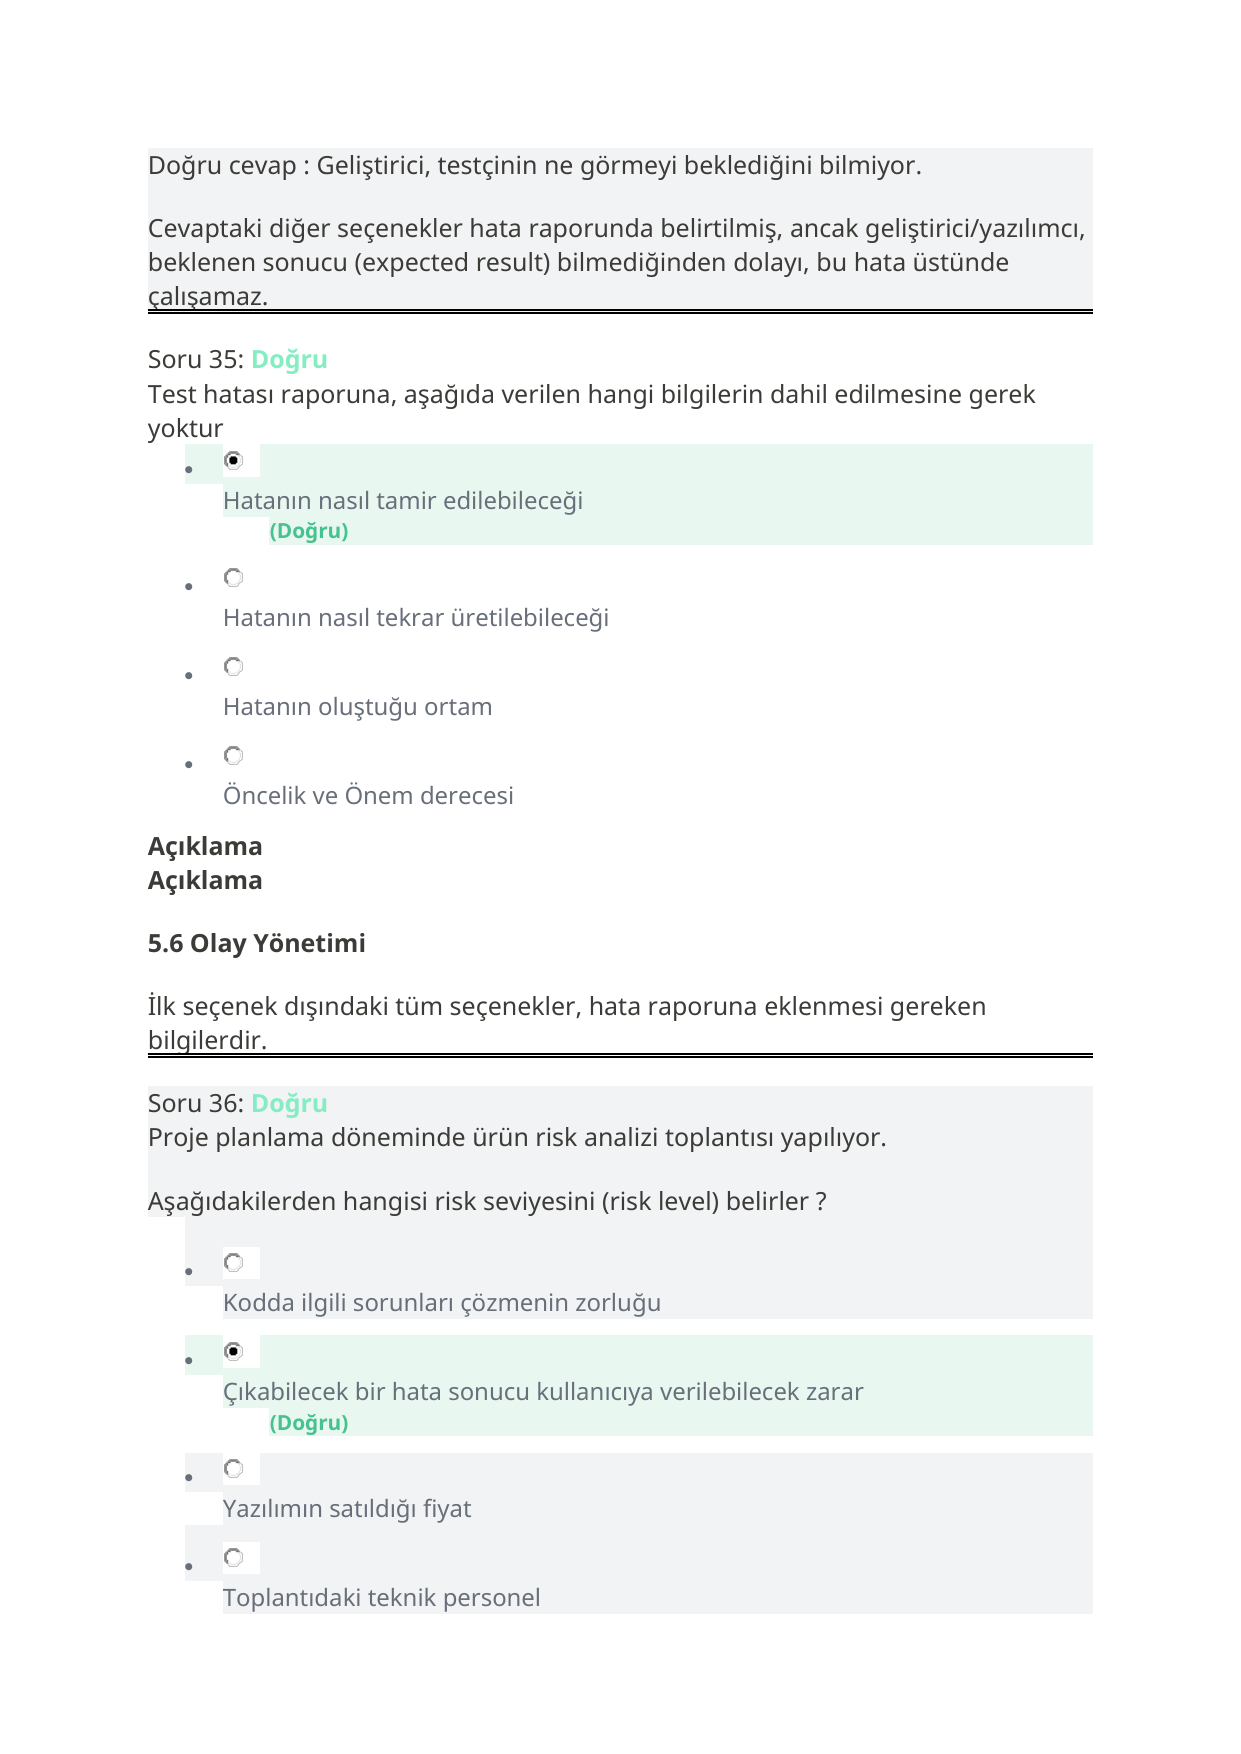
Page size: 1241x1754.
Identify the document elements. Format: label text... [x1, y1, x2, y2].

list ​ [185, 651, 1093, 690]
text Açıklama [148, 862, 1093, 896]
text Çıkabilecek bir hata sonucu kullanıcıya verilebilecek zarar [223, 1375, 1093, 1408]
list ​ [185, 1542, 1093, 1581]
list ​ [185, 1247, 1093, 1286]
text Öncelik ve Önem derecesi [223, 779, 1093, 812]
text Açıklama [148, 828, 1093, 862]
list ​ [185, 1335, 1093, 1375]
text 5.6 Olay Yönetimi [148, 926, 1093, 959]
text Test hatası raporuna, aşağıda verilen hangi bilgilerin dahil edilmesine gerek yoktur [148, 376, 1093, 444]
text Soru 36: Doğru [148, 1086, 1093, 1120]
text Yazılımın satıldığı fiyat [223, 1492, 1093, 1525]
text Hatanın oluştuğu ortam [223, 690, 1093, 723]
text Soru 35: Doğru [148, 342, 1093, 376]
text (Doğru) [269, 1408, 1093, 1436]
list ​ [185, 1453, 1093, 1492]
text Aşağıdakilerden hangisi risk seviyesini (risk level) belirler ? [148, 1183, 1093, 1217]
text Hatanın nasıl tamir edilebileceği [223, 484, 1093, 517]
text Cevaptaki diğer seçenekler hata raporunda belirtilmiş, ancak geliştirici/yazılımcı, beklenen sonucu (expected result) bilmediğinden dolayı, bu hata üstünde çalışamaz. [148, 211, 1093, 309]
text Hatanın nasıl tekrar üretilebileceği [223, 601, 1093, 634]
text Kodda ilgili sorunları çözmenin zorluğu [223, 1286, 1093, 1319]
text Doğru cevap : Geliştirici, testçinin ne görmeyi beklediğini bilmiyor. [148, 148, 1093, 182]
text Proje planlama döneminde ürün risk analizi toplantısı yapılıyor. [148, 1120, 1093, 1154]
list ​ [185, 444, 1093, 484]
list ​ [185, 739, 1093, 779]
text Toplantıdaki teknik personel [223, 1581, 1093, 1614]
text İlk seçenek dışındaki tüm seçenekler, hata raporuna eklenmesi gereken bilgilerdir. [148, 989, 1093, 1053]
list ​ [185, 562, 1093, 601]
text (Doğru) [269, 517, 1093, 545]
